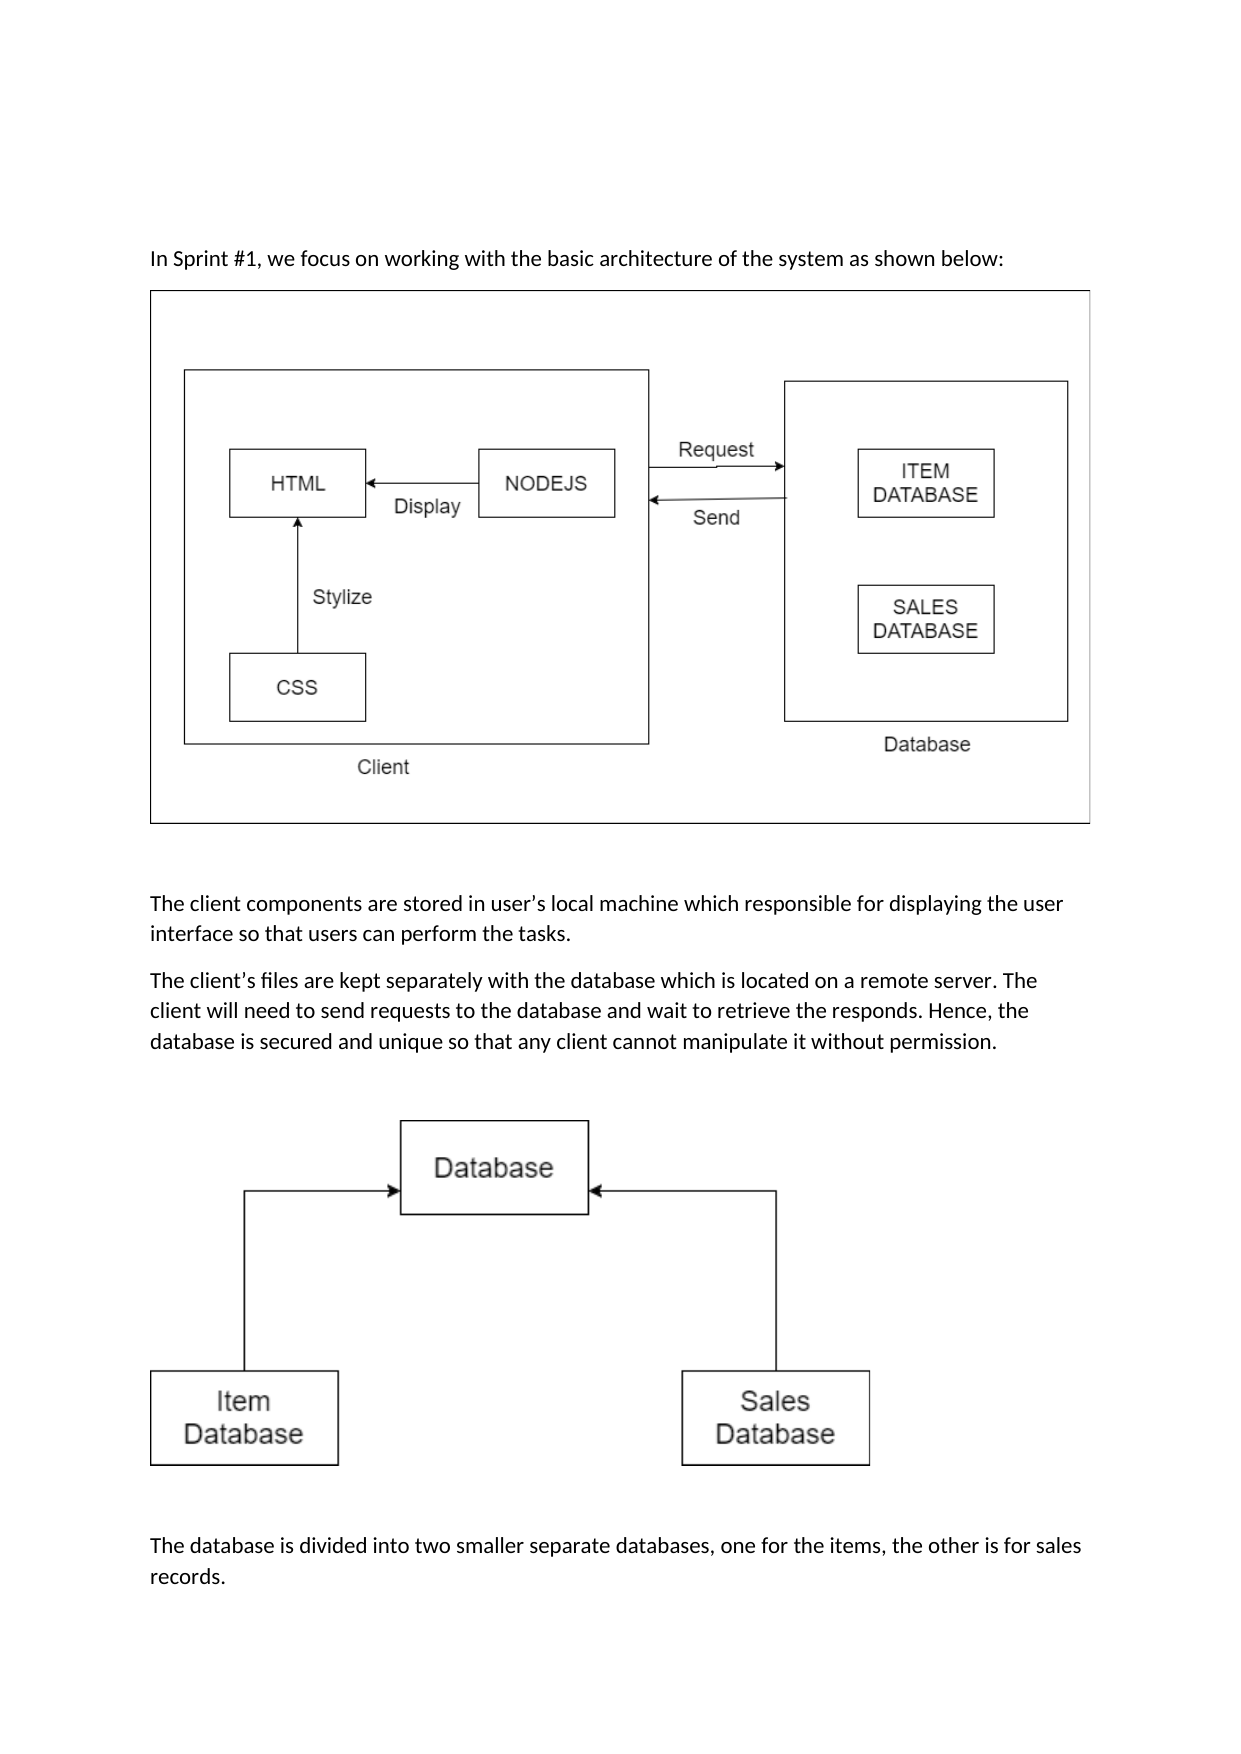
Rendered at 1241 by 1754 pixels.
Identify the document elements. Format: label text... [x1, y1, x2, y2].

text In Sprint #1, we focus on working with the basic architecture of the system as shown below: [150, 244, 1090, 272]
picture [150, 1120, 871, 1466]
text The client’s files are kept separately with the database which is located on a remote server. The client will need to send requests to the database and wait to retrieve the responds. Hence, the database is secured and unique so that any client cannot manipulate it without permission. [150, 966, 1090, 1055]
picture [150, 290, 1091, 824]
text The database is divided into two smaller separate databases, one for the items, the other is for sales records. [150, 1532, 1090, 1590]
text The client components are stored in user’s local machine which responsible for displaying the user interface so that users can perform the tasks. [150, 889, 1090, 947]
